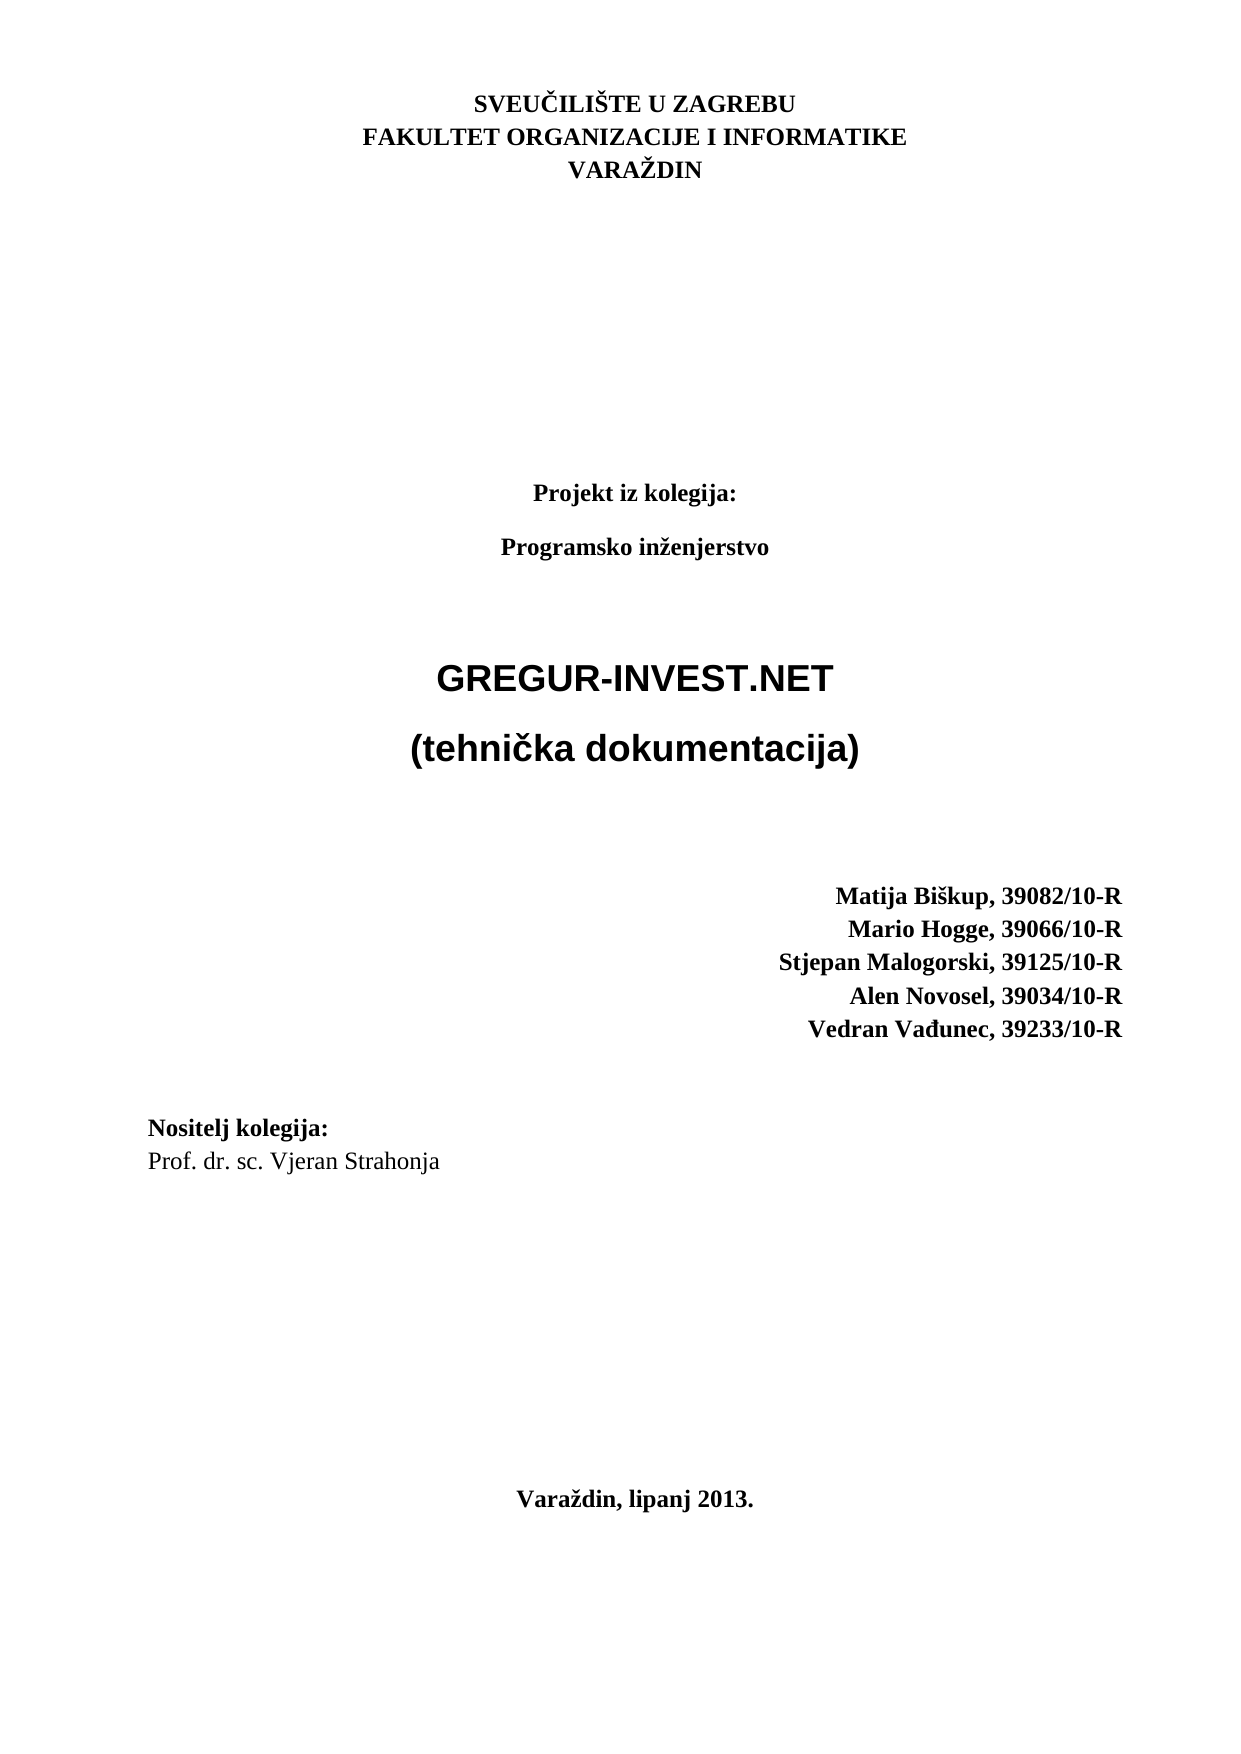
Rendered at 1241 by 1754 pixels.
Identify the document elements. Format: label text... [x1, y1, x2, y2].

text Stjepan Malogorski, 39125/10-R [148, 947, 1122, 976]
text Mario Hogge, 39066/10-R [148, 914, 1122, 943]
text Prof. dr. sc. Vjeran Strahonja [148, 1146, 1122, 1210]
text GREGUR-INVEST.NET [148, 656, 1122, 699]
text (tehnička dokumentacija) [148, 726, 1122, 802]
text Alen Novosel, 39034/10-R [148, 981, 1122, 1010]
text Varaždin, lipanj 2013. [148, 1484, 1122, 1513]
text Projekt iz kolegija: [148, 478, 1122, 507]
text Vedran Vađunec, 39233/10-R [148, 1014, 1122, 1043]
text Matija Biškup, 39082/10-R [148, 881, 1122, 910]
text Programsko inženjerstvo [148, 532, 1122, 560]
text Nositelj kolegija: [148, 1113, 1122, 1142]
text SVEUČILIŠTE U ZAGREBU FAKULTET ORGANIZACIJE I INFORMATIKE VARAŽDIN [148, 89, 1122, 183]
